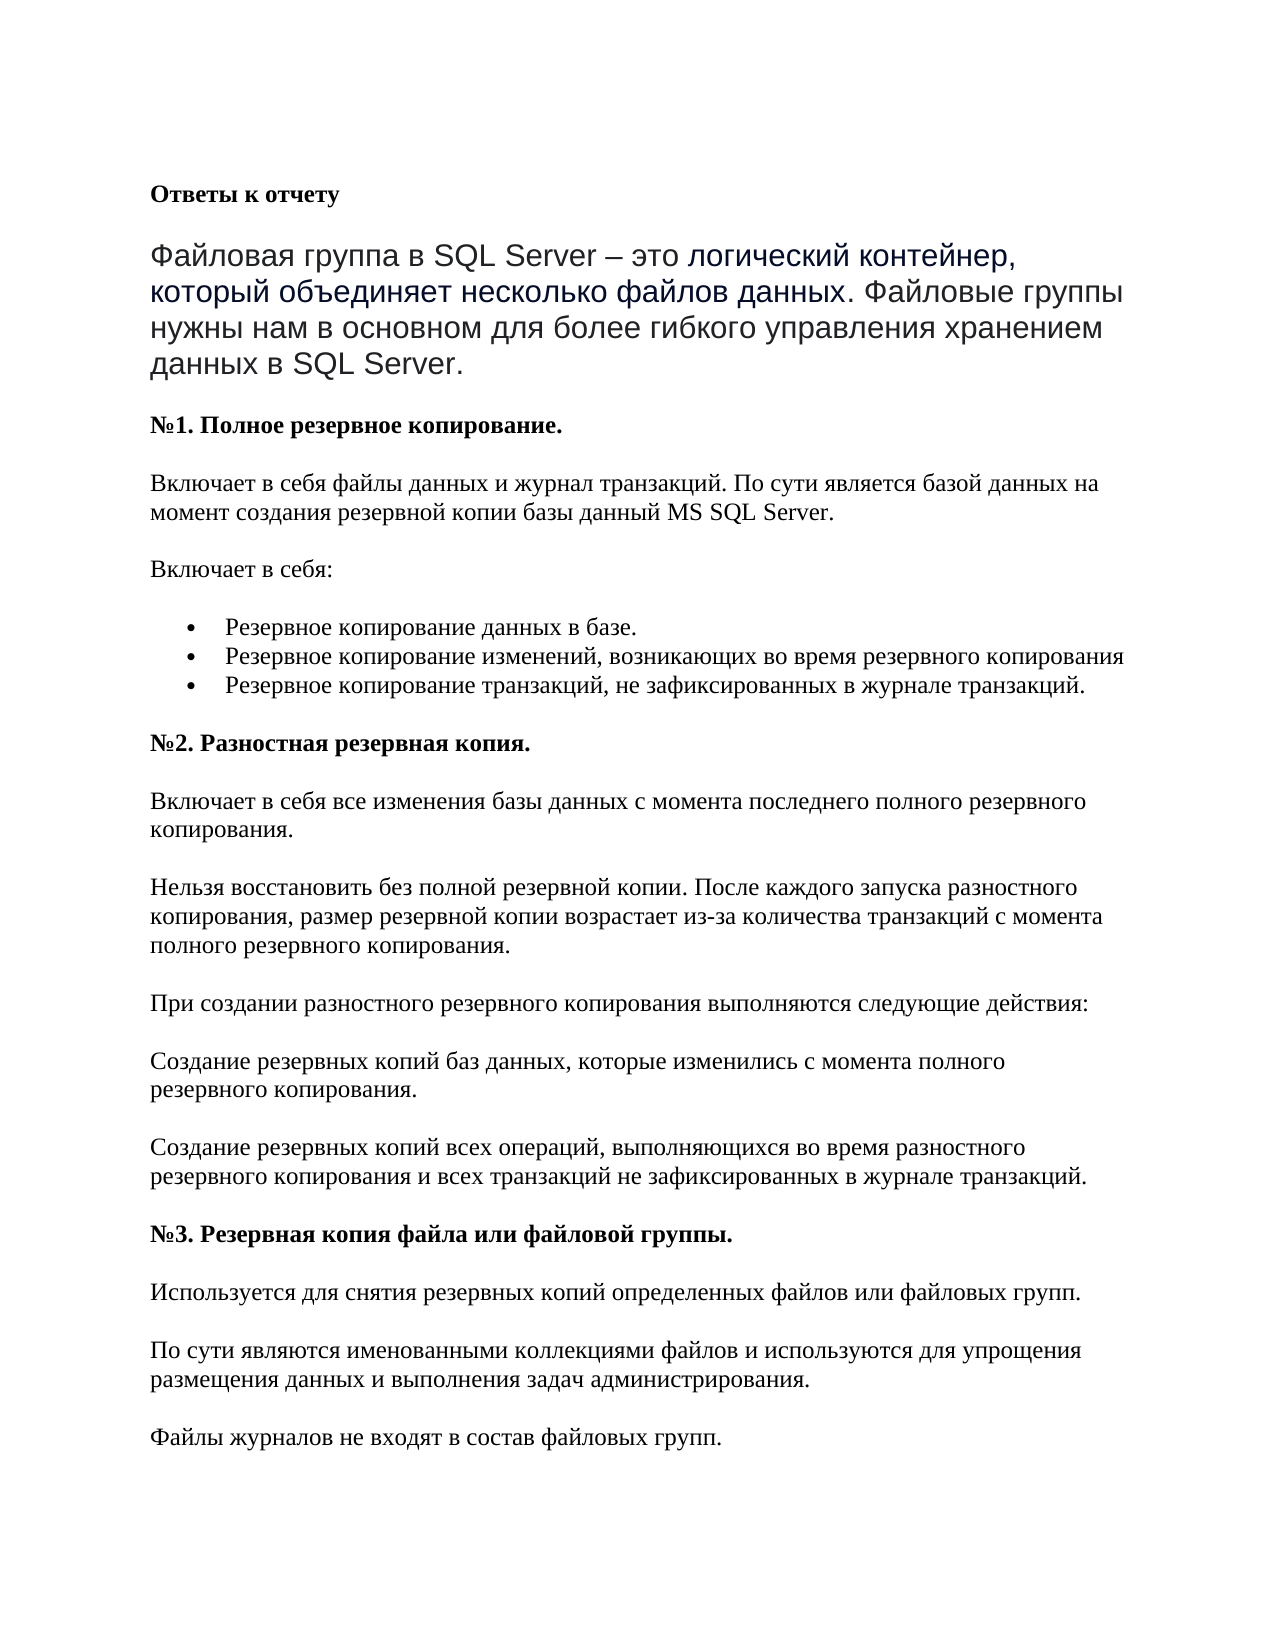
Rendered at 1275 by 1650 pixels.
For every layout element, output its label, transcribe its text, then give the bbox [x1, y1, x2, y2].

text №1. Полное резервное копирование. [150, 410, 1125, 439]
text Создание резервных копий баз данных, которые изменились с момента полного резервного копирования. [150, 1046, 1125, 1103]
list Резервное копирование данных в базе. [187, 612, 1125, 641]
list Резервное копирование транзакций, не зафиксированных в журнале транзакций. [187, 670, 1125, 699]
text Ответы к отчету [150, 179, 1125, 208]
text Включает в себя все изменения базы данных с момента последнего полного резервного копирования. [150, 786, 1125, 843]
text Файлы журналов не входят в состав файловых групп. [150, 1422, 1125, 1450]
text Файловая группа в SQL Server – это логический контейнер, который объединяет несколько файлов данных. Файловые группы нужны нам в основном для более гибкого управления хранением данных в SQL Server. [150, 237, 1125, 381]
text Используется для снятия резервных копий определенных файлов или файловых групп. [150, 1277, 1125, 1306]
text Создание резервных копий всех операций, выполняющихся во время разностного резервного копирования и всех транзакций не зафиксированных в журнале транзакций. [150, 1132, 1125, 1190]
text Включает в себя: [150, 554, 1125, 583]
list Резервное копирование изменений, возникающих во время резервного копирования [187, 641, 1125, 670]
text №2. Разностная резервная копия. [150, 728, 1125, 757]
text Включает в себя файлы данных и журнал транзакций. По сути является базой данных на момент создания резервной копии базы данный MS SQL Server. [150, 468, 1125, 525]
text По сути являются именованными коллекциями файлов и используются для упрощения размещения данных и выполнения задач администрирования. [150, 1335, 1125, 1392]
text Нельзя восстановить без полной резервной копии. После каждого запуска разностного копирования, размер резервной копии возрастает из-за количества транзакций с момента полного резервного копирования. [150, 872, 1125, 959]
text При создании разностного резервного копирования выполняются следующие действия: [150, 988, 1125, 1017]
text №3. Резервная копия файла или файловой группы. [150, 1219, 1125, 1248]
